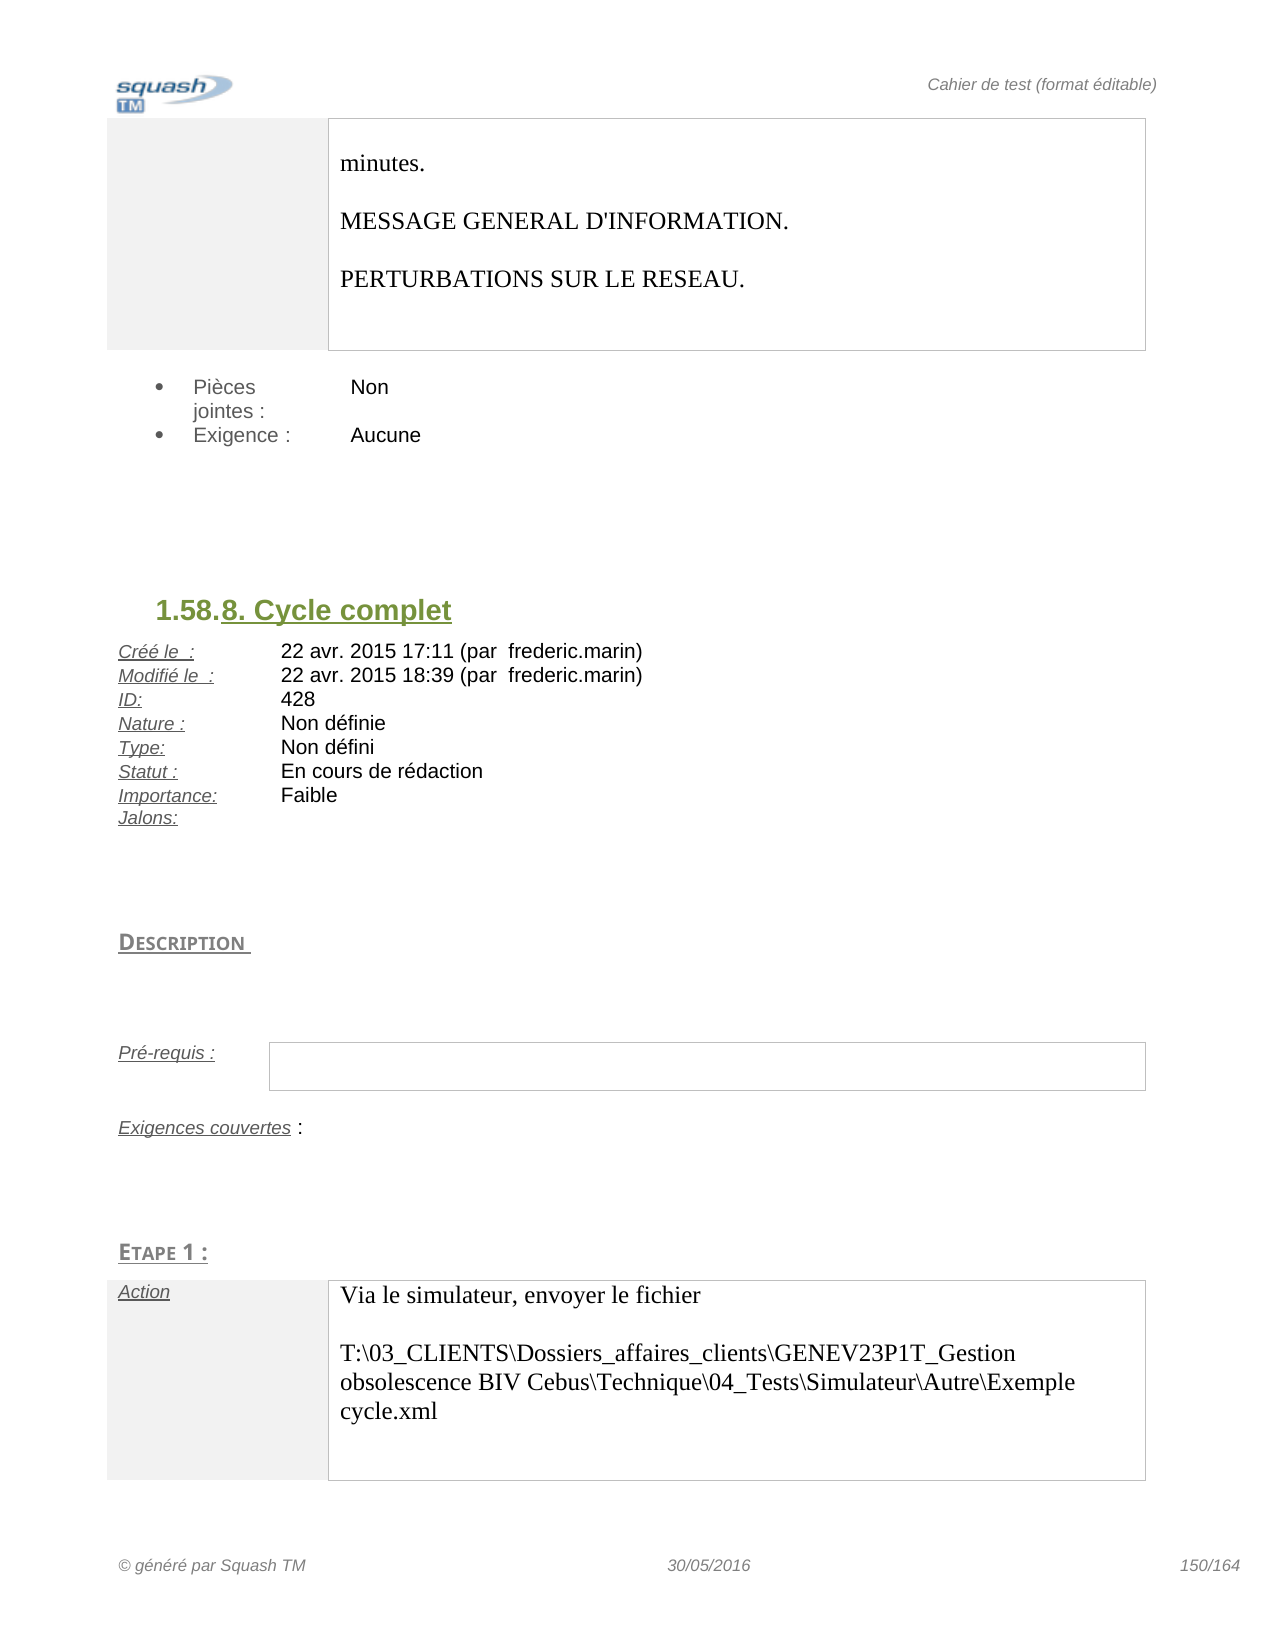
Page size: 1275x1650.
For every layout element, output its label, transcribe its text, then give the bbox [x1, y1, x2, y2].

text Créé le : 22 avr. 2015 17:11 (par frederic.marin) [118, 639, 1157, 663]
text ID: 428 [118, 687, 1157, 711]
text Modifié le : 22 avr. 2015 18:39 (par frederic.marin) [118, 663, 1157, 687]
text Exigences couvertes : [118, 1114, 1157, 1138]
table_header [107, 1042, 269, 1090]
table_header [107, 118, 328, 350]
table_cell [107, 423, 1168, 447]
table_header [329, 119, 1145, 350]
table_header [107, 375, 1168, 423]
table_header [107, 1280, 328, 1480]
text Type: Non défini [118, 734, 1157, 758]
subtitle 8. Cycle complet [155, 593, 1157, 626]
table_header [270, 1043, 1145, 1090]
text Importance: Faible [118, 782, 1157, 806]
text Jalons: [118, 806, 1157, 828]
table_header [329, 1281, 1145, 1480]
picture [111, 69, 237, 117]
subtitle Etape 1 : [118, 1236, 1157, 1268]
text Statut : En cours de rédaction [118, 758, 1157, 782]
text Nature : Non définie [118, 711, 1157, 734]
subtitle Description [118, 926, 1157, 957]
